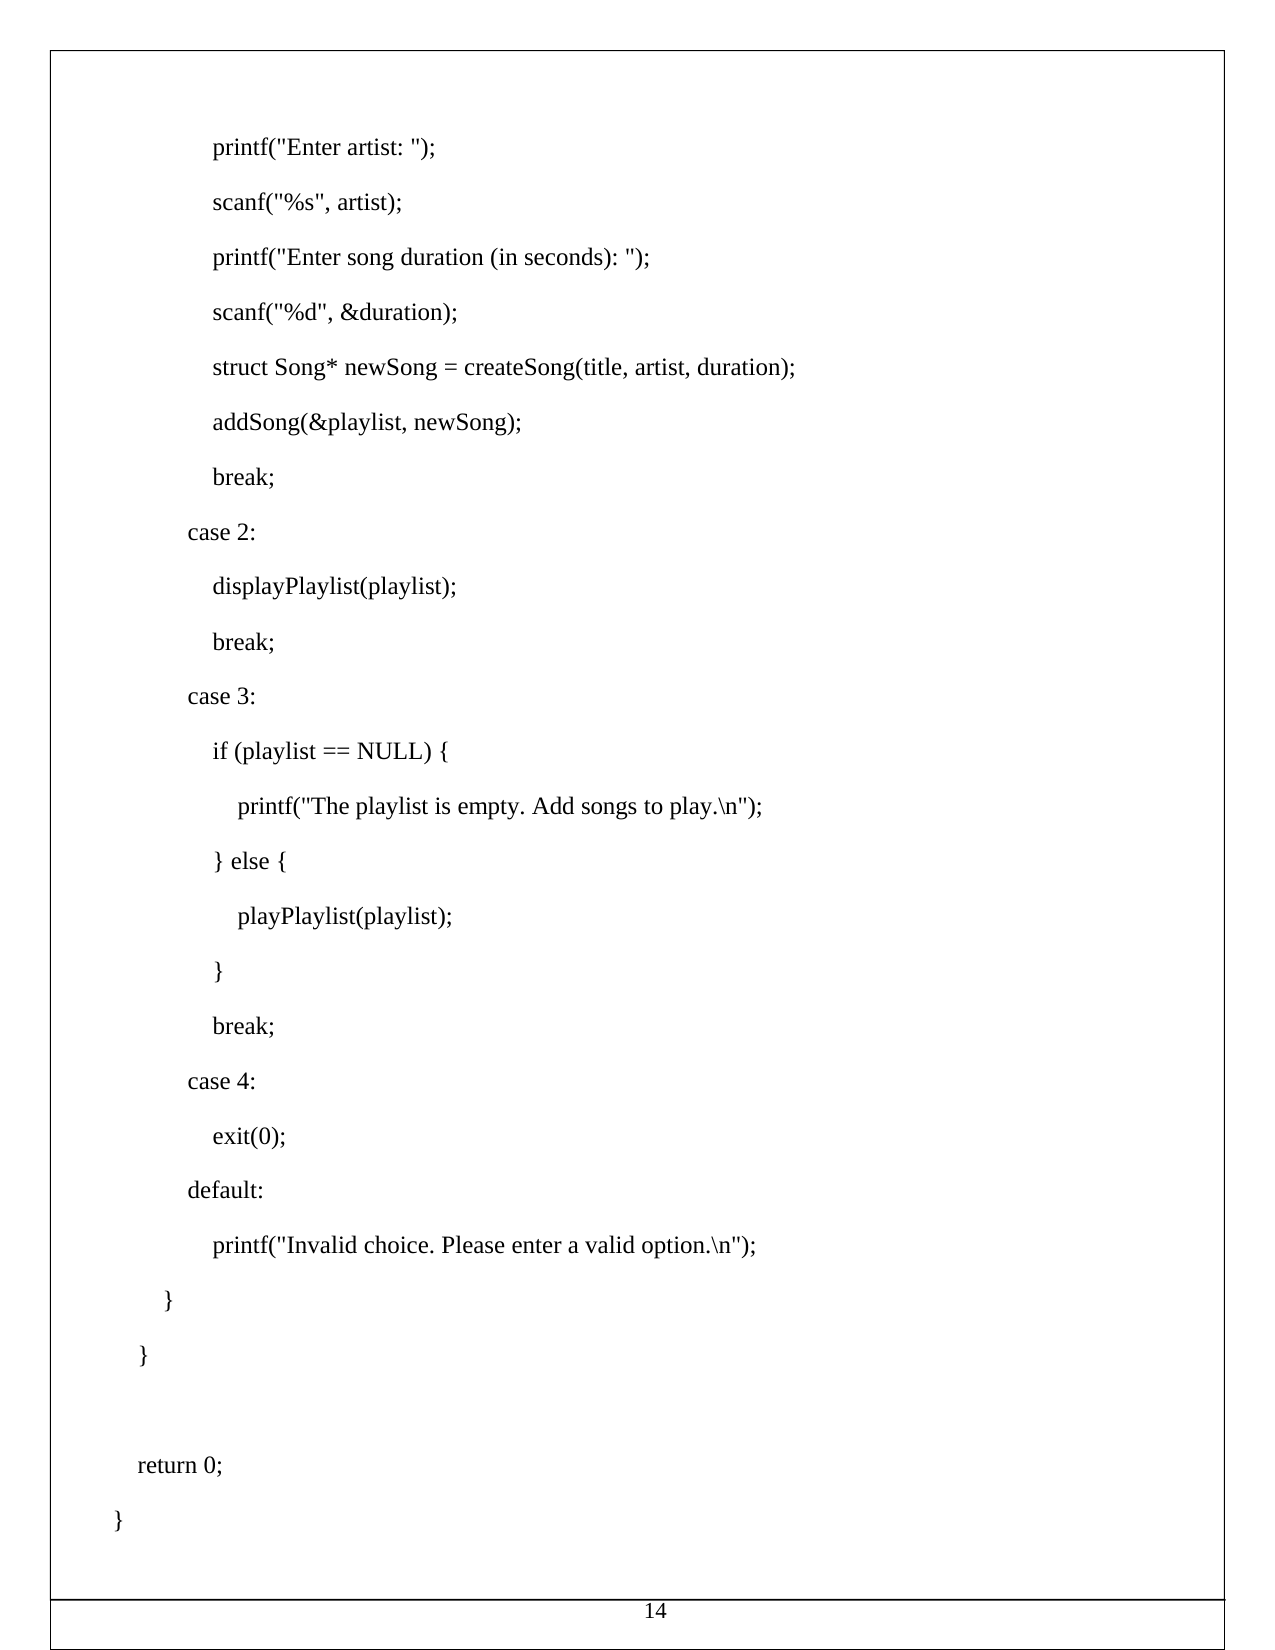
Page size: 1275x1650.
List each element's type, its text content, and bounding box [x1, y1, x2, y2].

text playPlaylist(playlist); [237, 901, 1210, 930]
text printf("Enter song duration (in seconds): "); scanf("%d", &duration); [212, 242, 651, 326]
text break; case 4: [187, 1011, 277, 1094]
text } [112, 1506, 1210, 1534]
text break; case 2: [187, 462, 277, 546]
text } [212, 956, 1210, 985]
text if (playlist == NULL) { [212, 736, 1210, 765]
text exit(0); [212, 1121, 1210, 1149]
text printf("Invalid choice. Please enter a valid option.\n"); [212, 1231, 1210, 1259]
text } else { [212, 846, 1210, 875]
text struct Song* newSong = createSong(title, artist, duration); addSong(&playlist, newSong); [212, 352, 798, 436]
text printf("Enter artist: "); scanf("%s", artist); [212, 132, 438, 216]
text } [162, 1286, 1210, 1314]
text printf("The playlist is empty. Add songs to play.\n"); [237, 791, 1210, 820]
text default: [187, 1176, 1210, 1204]
text return 0; [137, 1451, 1210, 1479]
text } [137, 1340, 1210, 1369]
text break; case 3: [187, 627, 277, 710]
text displayPlaylist(playlist); [212, 572, 1210, 600]
